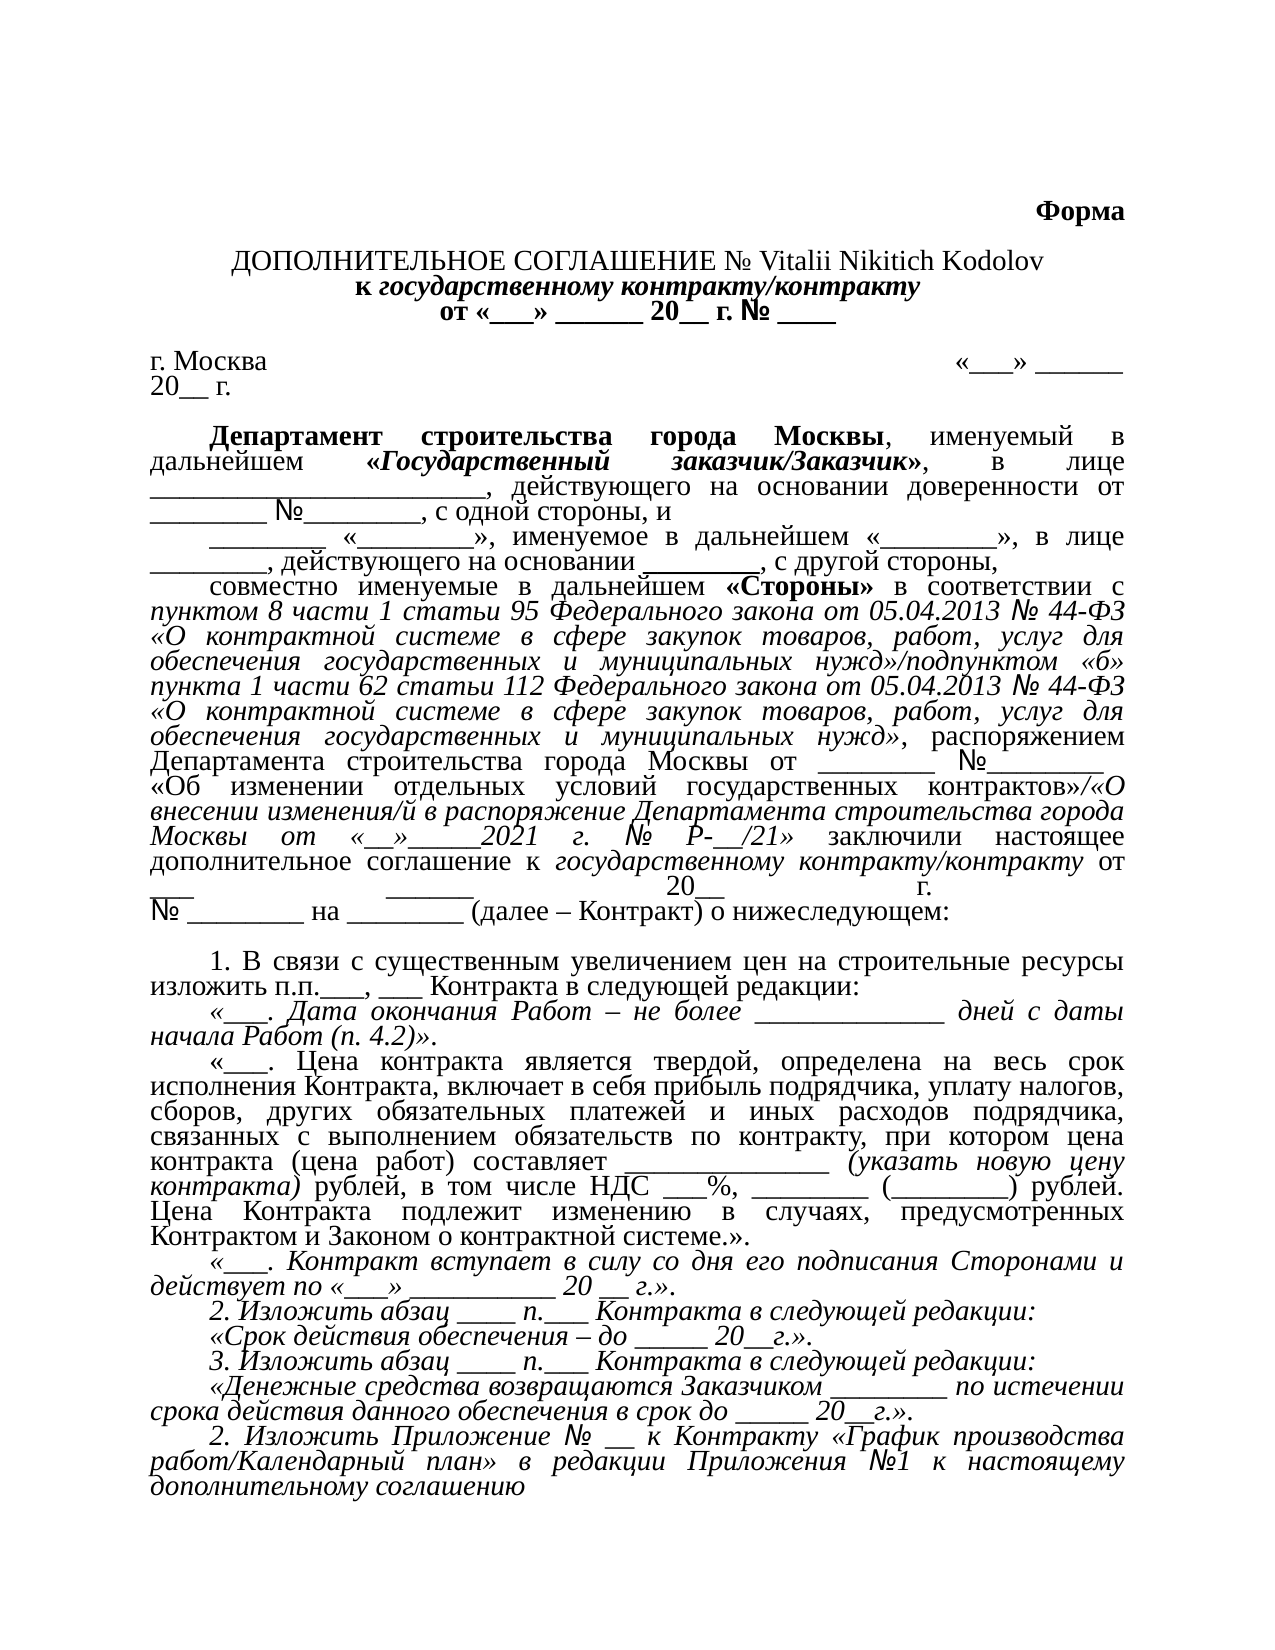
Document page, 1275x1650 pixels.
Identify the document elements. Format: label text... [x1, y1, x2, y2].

text Форма [150, 200, 1125, 225]
text Департамент строительства города Москвы, именуемый в дальнейшем «Государственный заказчик/Заказчик», в лице _______________________, действующего на основании доверенности от ________ №________, с одной стороны, и [150, 425, 1125, 525]
text от «___» ______ 20__ г. № ____ [150, 300, 1125, 325]
text 2. Изложить абзац ____ п.___ Контракта в следующей редакции: [150, 1300, 1125, 1325]
text 3. Изложить абзац ____ п.___ Контракта в следующей редакции: [150, 1350, 1125, 1375]
text к государственному контракту/контракту [150, 275, 1125, 300]
text «___. Цена контракта является твердой, определена на весь срок исполнения Контракта, включает в себя прибыль подрядчика, уплату налогов, сборов, других обязательных платежей и иных расходов подрядчика, связанных с выполнением обязательств по контракту, при котором цена контракта (цена работ) составляет ______________ (указать новую цену контракта) рублей, в том числе НДС ___%, ________ (________) рублей. Цена Контракта подлежит изменению в случаях, предусмотренных Контрактом и Законом о контрактной системе.». [150, 1050, 1125, 1250]
text совместно именуемые в дальнейшем «Стороны» в соответствии с пунктом 8 части 1 статьи 95 Федерального закона от 05.04.2013 № 44-ФЗ «О контрактной системе в сфере закупок товаров, работ, услуг для обеспечения государственных и муниципальных нужд»/подпунктом «б» пункта 1 части 62 статьи 112 Федерального закона от 05.04.2013 № 44-ФЗ «О контрактной системе в сфере закупок товаров, работ, услуг для обеспечения государственных и муниципальных нужд», распоряжением Департамента строительства города Москвы от ________ №________ «Об изменении отдельных условий государственных контрактов»/«О внесении изменения/й в распоряжение Департамента строительства города Москвы от «__»_____2021 г. № Р-__/21» заключили настоящее дополнительное соглашение к государственному контракту/контракту от ___ ______ 20__ г. № ________ на ________ (далее – Контракт) о нижеследующем: [150, 575, 1125, 925]
text ДОПОЛНИТЕЛЬНОЕ СОГЛАШЕНИЕ № Vitalii Nikitich Kodolov [150, 250, 1125, 275]
text г. Москва «___» ______ 20__ г. [150, 350, 1125, 400]
text 1. В связи с существенным увеличением цен на строительные ресурсы изложить п.п.___, ___ Контракта в следующей редакции: [150, 950, 1125, 1000]
text 2. Изложить Приложение № __ к Контракту «График производства работ/Календарный план» в редакции Приложения №1 к настоящему дополнительному соглашению [150, 1425, 1125, 1500]
text «___. Контракт вступает в силу со дня его подписания Сторонами и действует по «___» __________ 20 __ г.». [150, 1250, 1125, 1300]
text ________ «________», именуемое в дальнейшем «________», в лице ________, действующего на основании ________, с другой стороны, [150, 525, 1125, 575]
text «Денежные средства возвращаются Заказчиком ________ по истечении срока действия данного обеспечения в срок до _____ 20__г.». [150, 1375, 1125, 1425]
text «Срок действия обеспечения – до _____ 20__г.». [150, 1325, 1125, 1350]
text «___. Дата окончания Работ – не более _____________ дней с даты начала Работ (п. 4.2)». [150, 1000, 1125, 1050]
